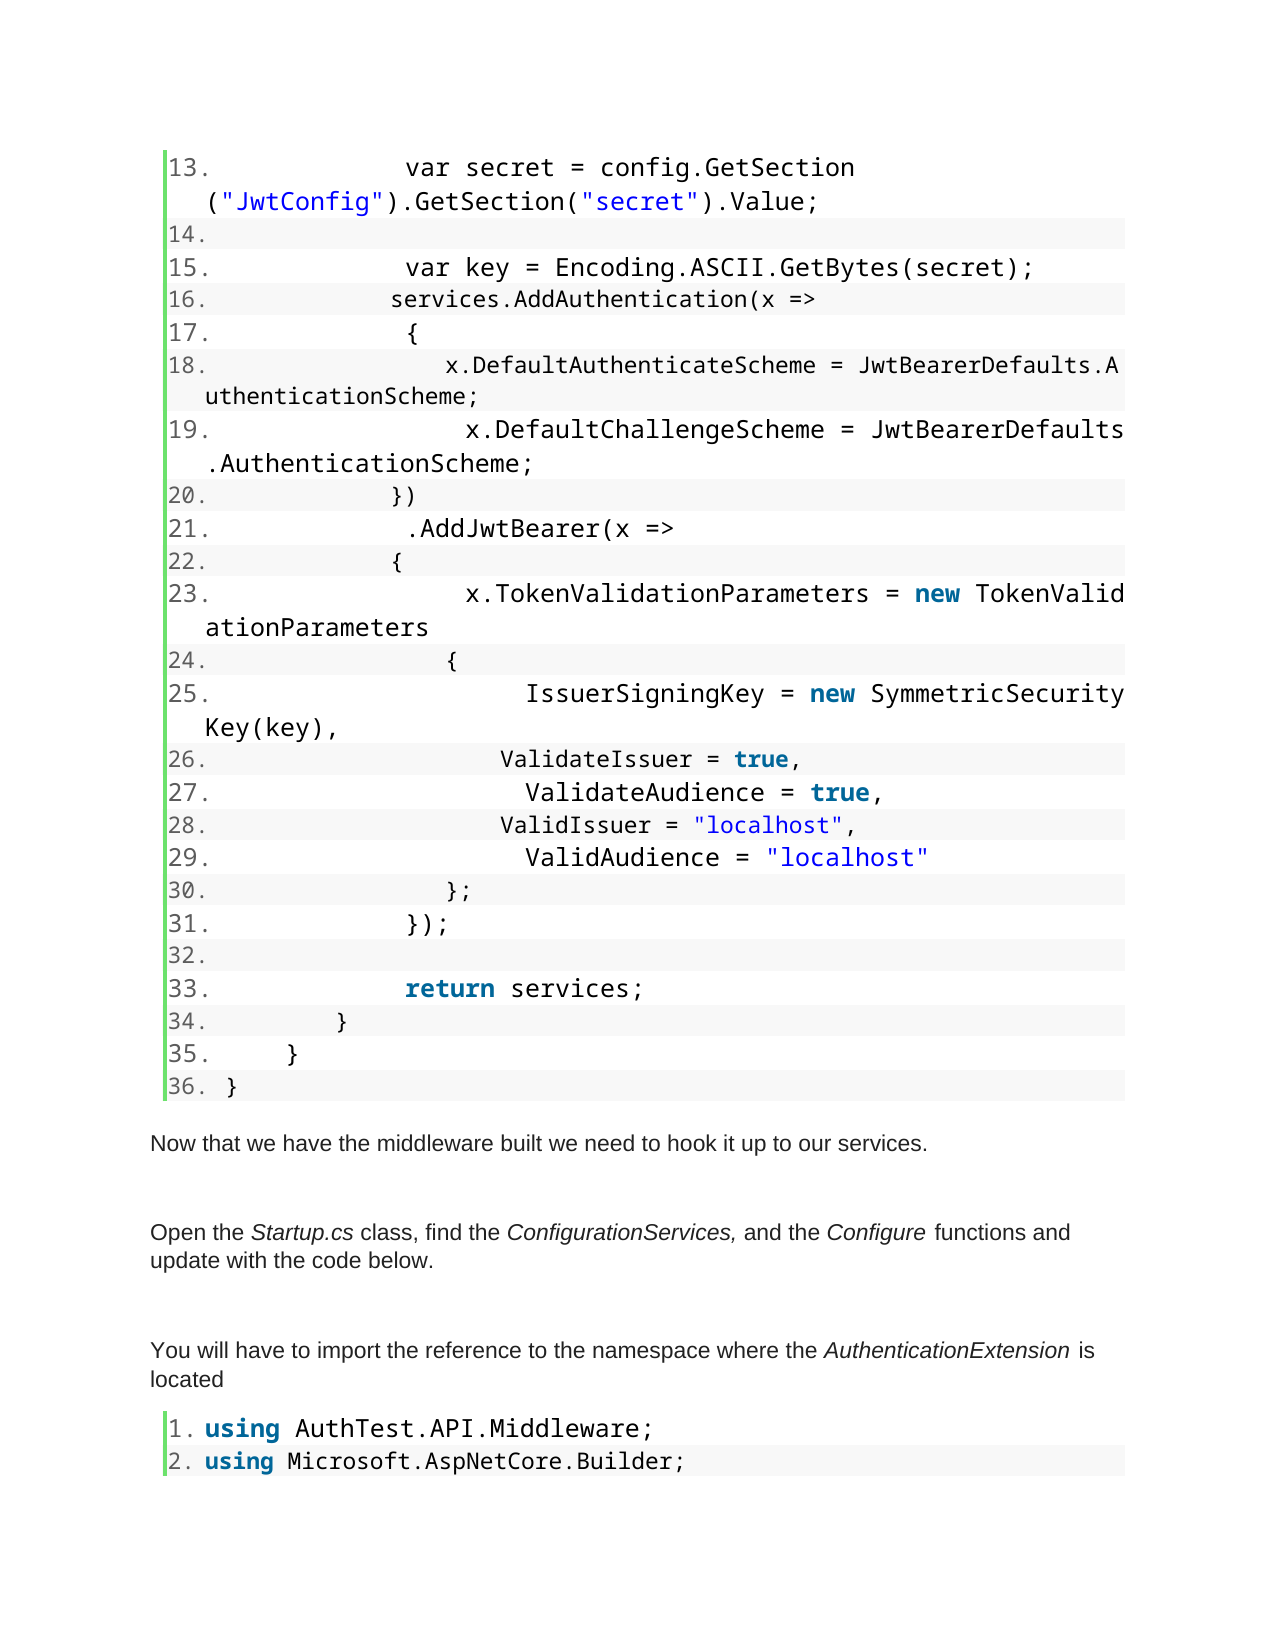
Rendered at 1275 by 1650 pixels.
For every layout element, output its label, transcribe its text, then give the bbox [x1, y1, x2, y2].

list var secret = config.GetSection("JwtConfig").GetSection("secret").Value; [167, 150, 1125, 218]
list x.DefaultAuthenticateScheme = JwtBearerDefaults.AuthenticationScheme; [167, 349, 1125, 411]
list .AddJwtBearer(x => [167, 511, 1125, 545]
text Now that we have the middleware built we need to hook it up to our services. [150, 1130, 1125, 1157]
list x.DefaultChallengeScheme = JwtBearerDefaults.AuthenticationScheme; [167, 411, 1125, 479]
list using Microsoft.AspNetCore.Builder; [167, 1445, 1125, 1476]
list { [167, 644, 1125, 675]
list using AuthTest.API.Middleware; [167, 1411, 1125, 1445]
list x.TokenValidationParameters = new TokenValidationParameters [167, 576, 1125, 644]
list } [167, 1036, 1125, 1070]
list var key = Encoding.ASCII.GetBytes(secret); [167, 249, 1125, 283]
list } [167, 1070, 1125, 1101]
list ValidIssuer = "localhost", [167, 809, 1125, 840]
text You will have to import the reference to the namespace where the AuthenticationExtension is located [150, 1337, 1125, 1392]
list ValidateIssuer = true, [167, 743, 1125, 775]
list }); [167, 905, 1125, 939]
list ValidateAudience = true, [167, 775, 1125, 809]
list } [167, 1005, 1125, 1036]
list }; [167, 874, 1125, 905]
list { [167, 315, 1125, 349]
list return services; [167, 971, 1125, 1005]
list { [167, 545, 1125, 576]
list services.AddAuthentication(x => [167, 283, 1125, 315]
list IssuerSigningKey = new SymmetricSecurityKey(key), [167, 675, 1125, 743]
text Open the Startup.cs class, find the ConfigurationServices, and the Configure functions and update with the code below. [150, 1218, 1125, 1273]
list }) [167, 479, 1125, 511]
list ValidAudience = "localhost" [167, 840, 1125, 874]
